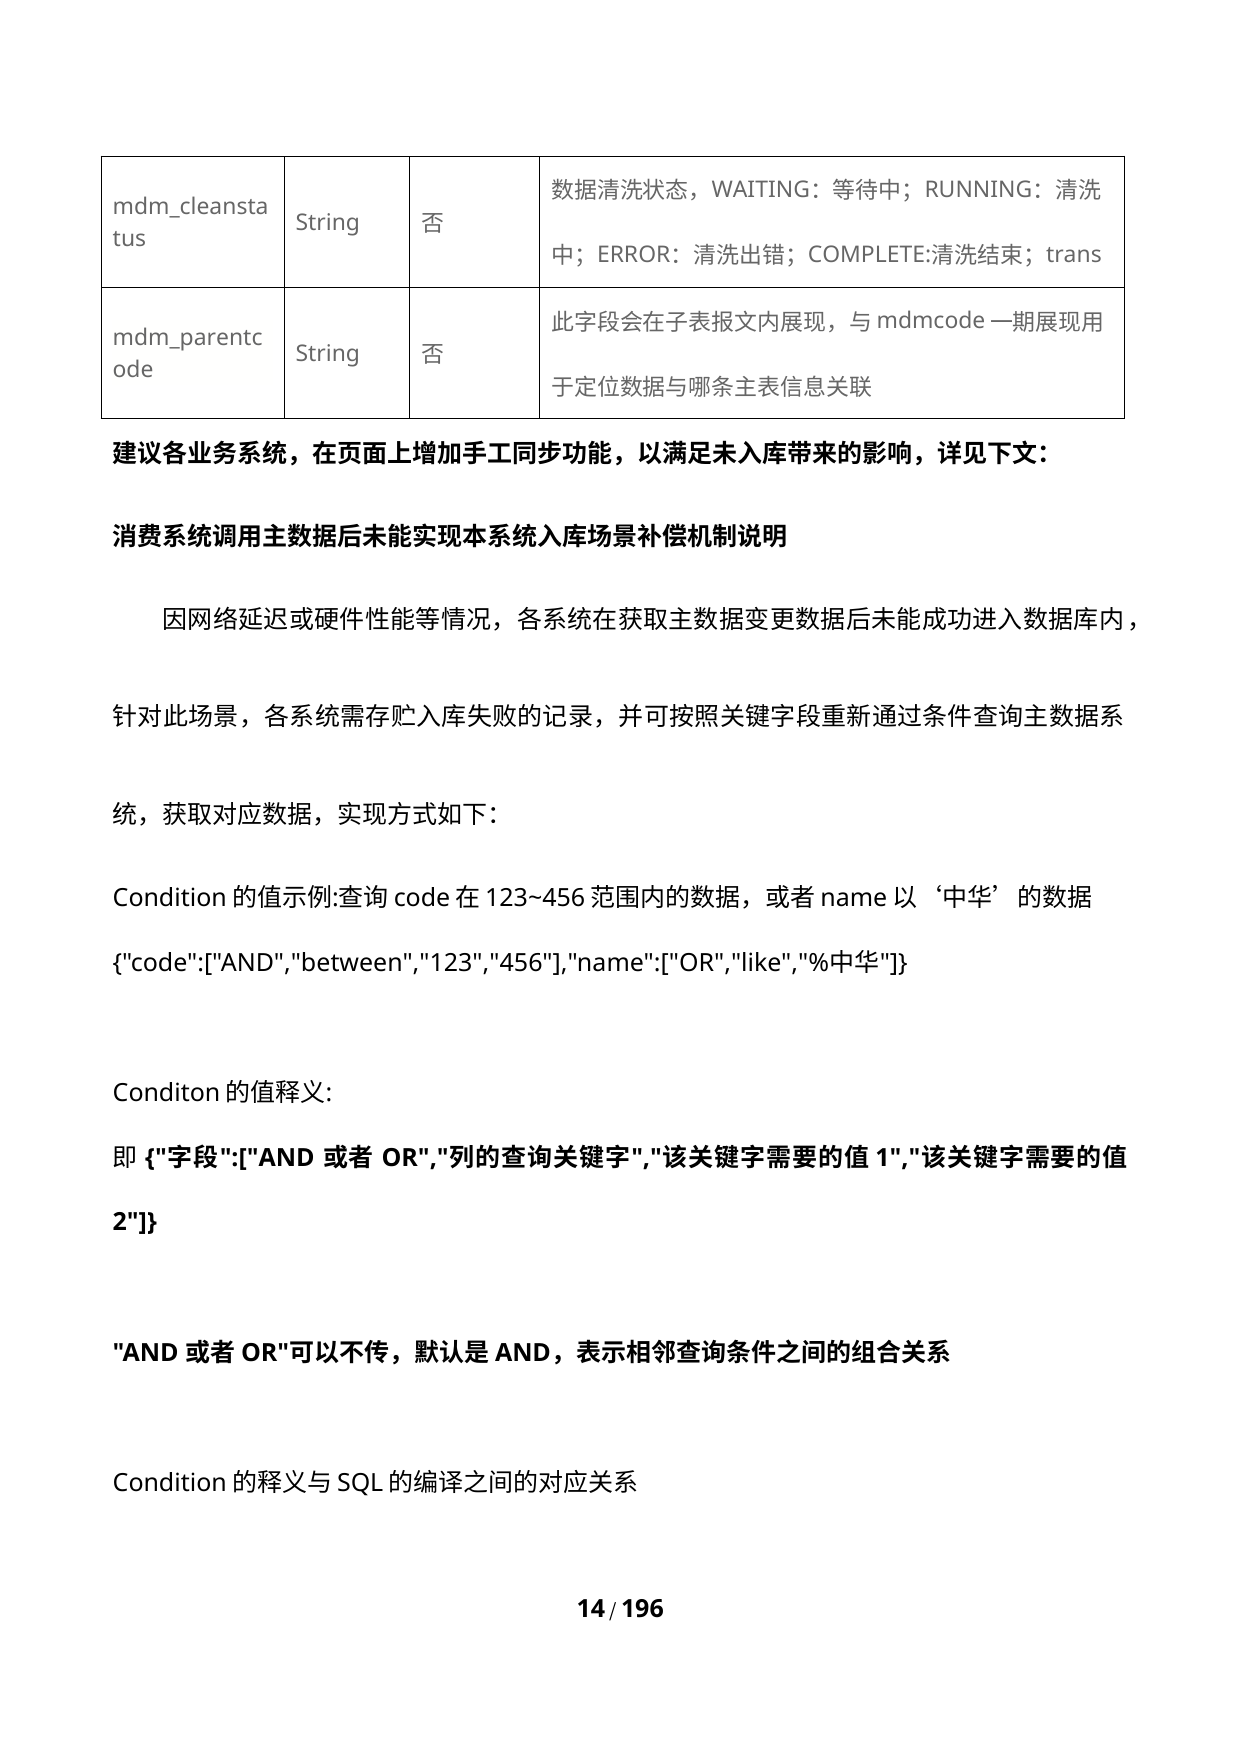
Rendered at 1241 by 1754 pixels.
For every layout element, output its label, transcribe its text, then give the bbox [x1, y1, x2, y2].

list 因网络延迟或硬件性能等情况，各系统在获取主数据变更数据后未能成功进入数据库内，针对此场景，各系统需存贮入库失败的记录，并可按照关键字段重新通过条件查询主数据系统，获取对应数据，实现方式如下： [112, 585, 1128, 845]
list 建议各业务系统，在页面上增加手工同步功能，以满足未入库带来的影响，详见下文： [112, 419, 1128, 484]
table_cell String [285, 288, 409, 418]
table_cell String [285, 157, 409, 287]
list 消费系统调用主数据后未能实现本系统入库场景补偿机制说明 [112, 502, 1128, 567]
text {"code":["AND","between","123","456"],"name":["OR","like","%中华"]} [112, 928, 1128, 993]
text 即 {"字段":["AND 或者 OR","列的查询关键字","该关键字需要的值1","该关键字需要的值2"]} [112, 1123, 1128, 1253]
text Conditon的值释义: [112, 1058, 1128, 1123]
text "AND 或者 OR"可以不传，默认是 AND，表示相邻查询条件之间的组合关系 [112, 1318, 1128, 1383]
table_cell mdm_parentcode [102, 288, 284, 418]
text Condition的释义与SQL的编译之间的对应关系 [112, 1448, 1128, 1513]
table_cell mdm_cleanstatus [102, 157, 284, 287]
table_cell 此字段会在子表报文内展现，与mdmcode一期展现用于定位数据与哪条主表信息关联 [540, 288, 1124, 418]
text Condition的值示例:查询code在123~456范围内的数据，或者name以‘中华’的数据 [112, 863, 1128, 928]
table_cell 否 [410, 157, 539, 287]
table_cell 否 [410, 288, 539, 418]
table_cell 数据清洗状态，WAITING：等待中；RUNNING：清洗中；ERROR：清洗出错；COMPLETE:清洗结束；trans [540, 157, 1124, 287]
